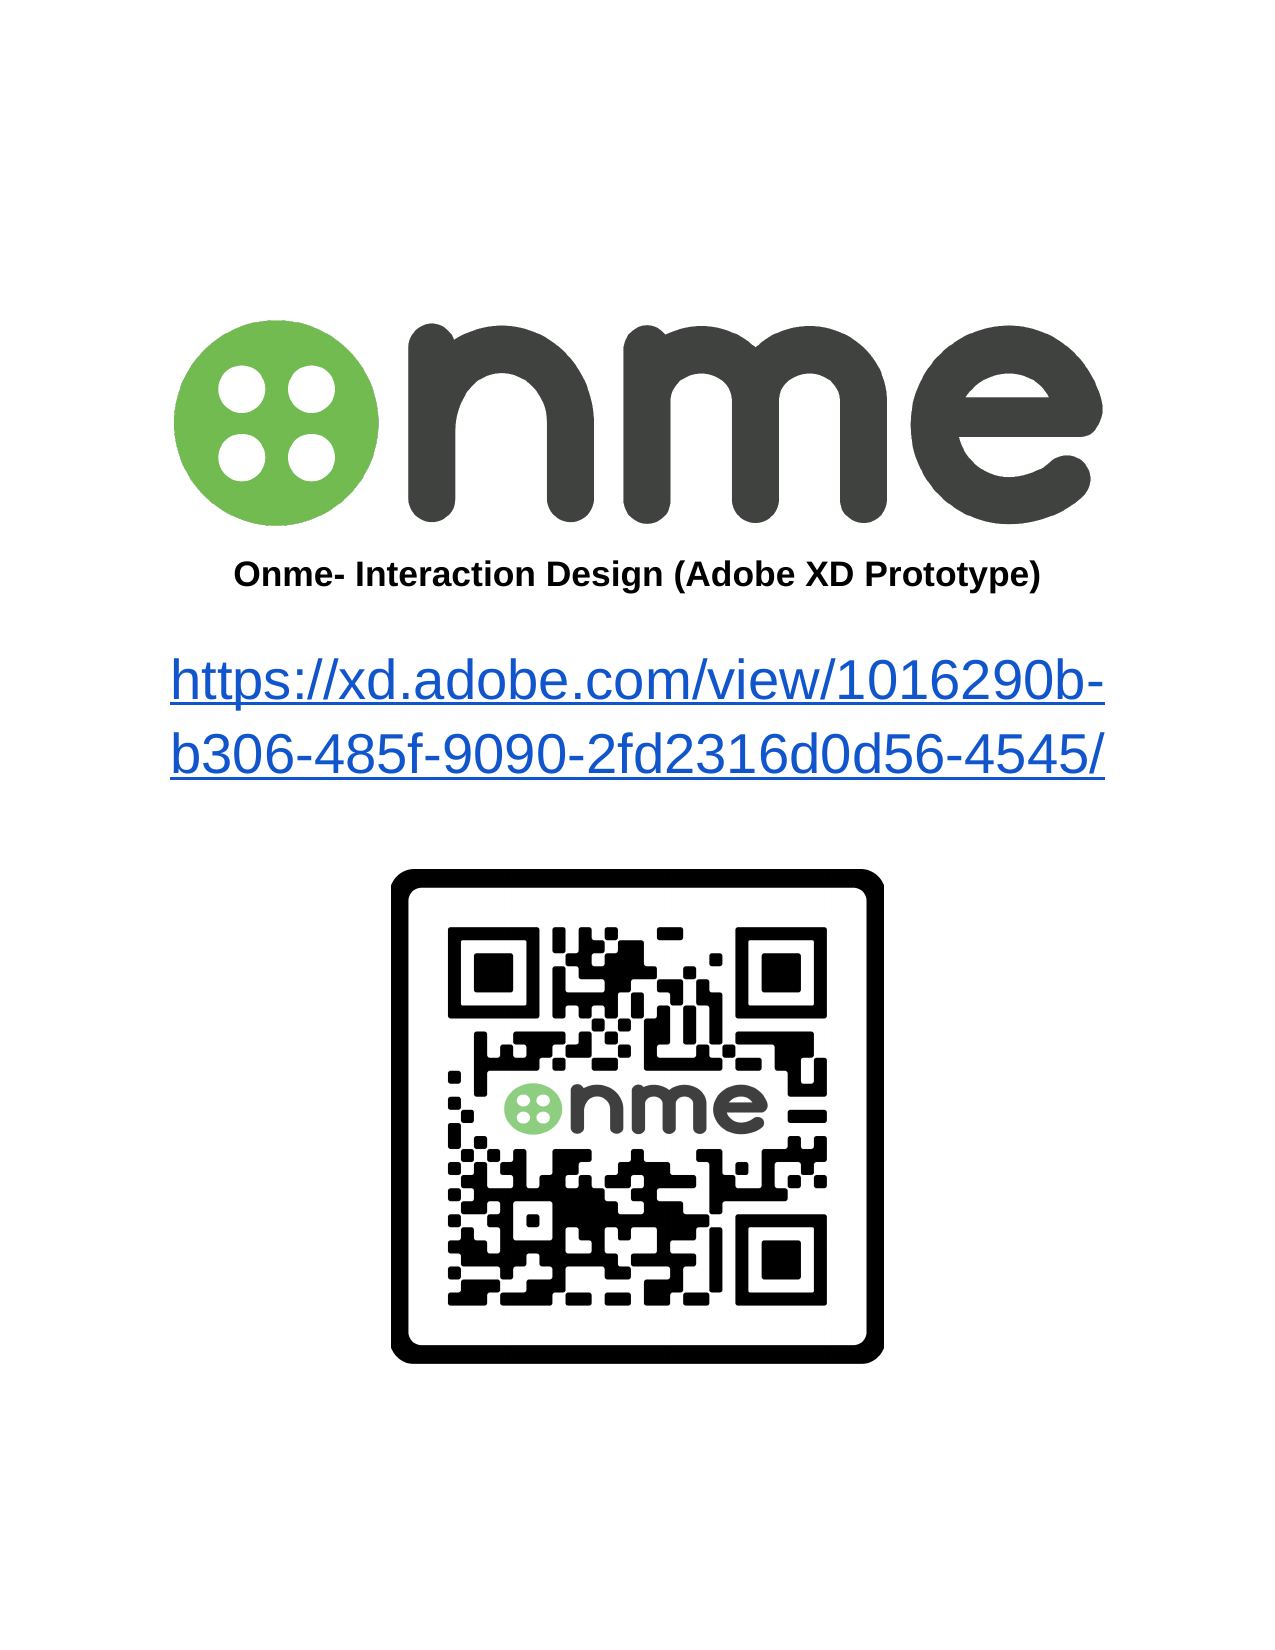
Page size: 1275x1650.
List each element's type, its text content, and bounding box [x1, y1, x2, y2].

picture [391, 869, 884, 1364]
text Onme- Interaction Design (Adobe XD Prototype) [150, 553, 1125, 593]
text https://xd.adobe.com/view/1016290b-b306-485f-9090-2fd2316d0d56-4545/ [150, 646, 1125, 785]
picture [150, 301, 1125, 549]
